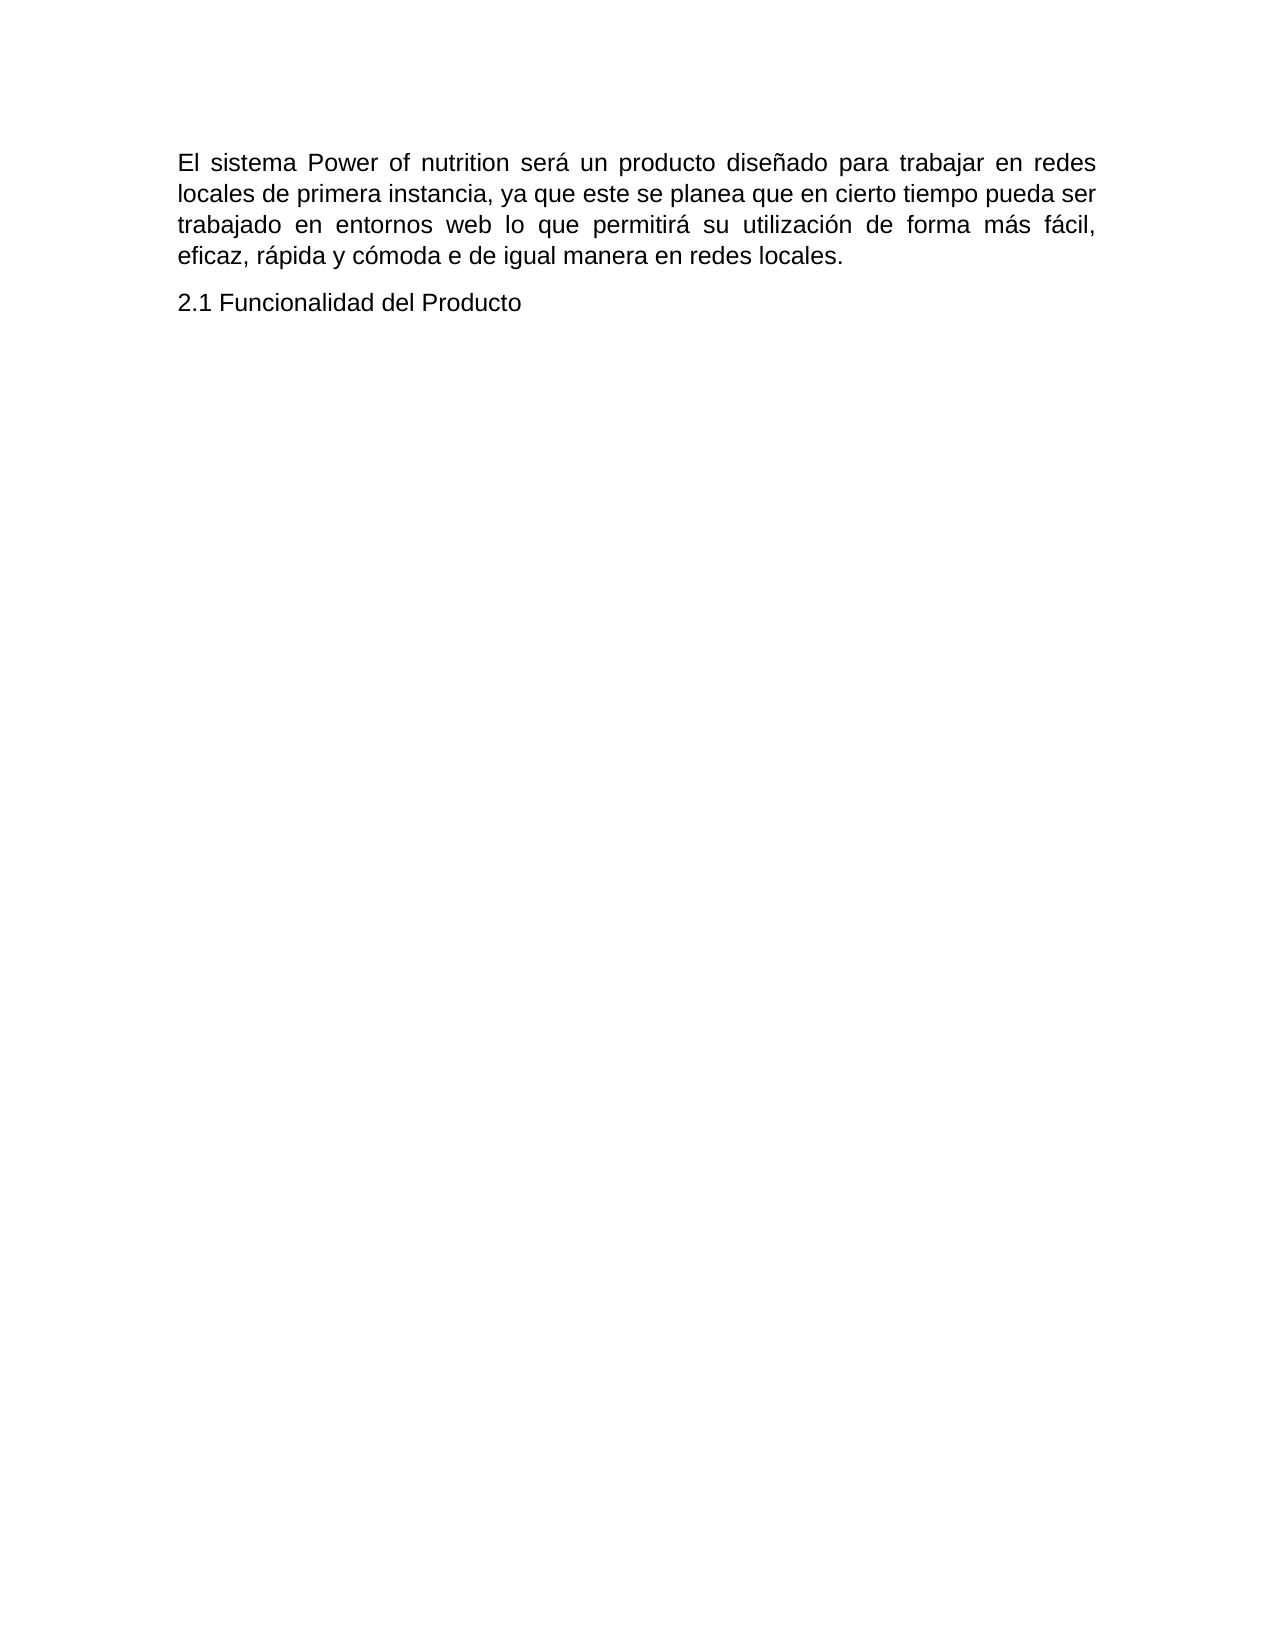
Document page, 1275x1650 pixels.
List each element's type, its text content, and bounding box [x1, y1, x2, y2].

text El sistema Power of nutrition será un producto diseñado para trabajar en redes locales de primera instancia, ya que este se planea que en cierto tiempo pueda ser trabajado en entornos web lo que permitirá su utilización de forma más fácil, eficaz, rápida y cómoda e de igual manera en redes locales. [177, 148, 1098, 269]
text 2.1 Funcionalidad del Producto [177, 288, 1098, 317]
